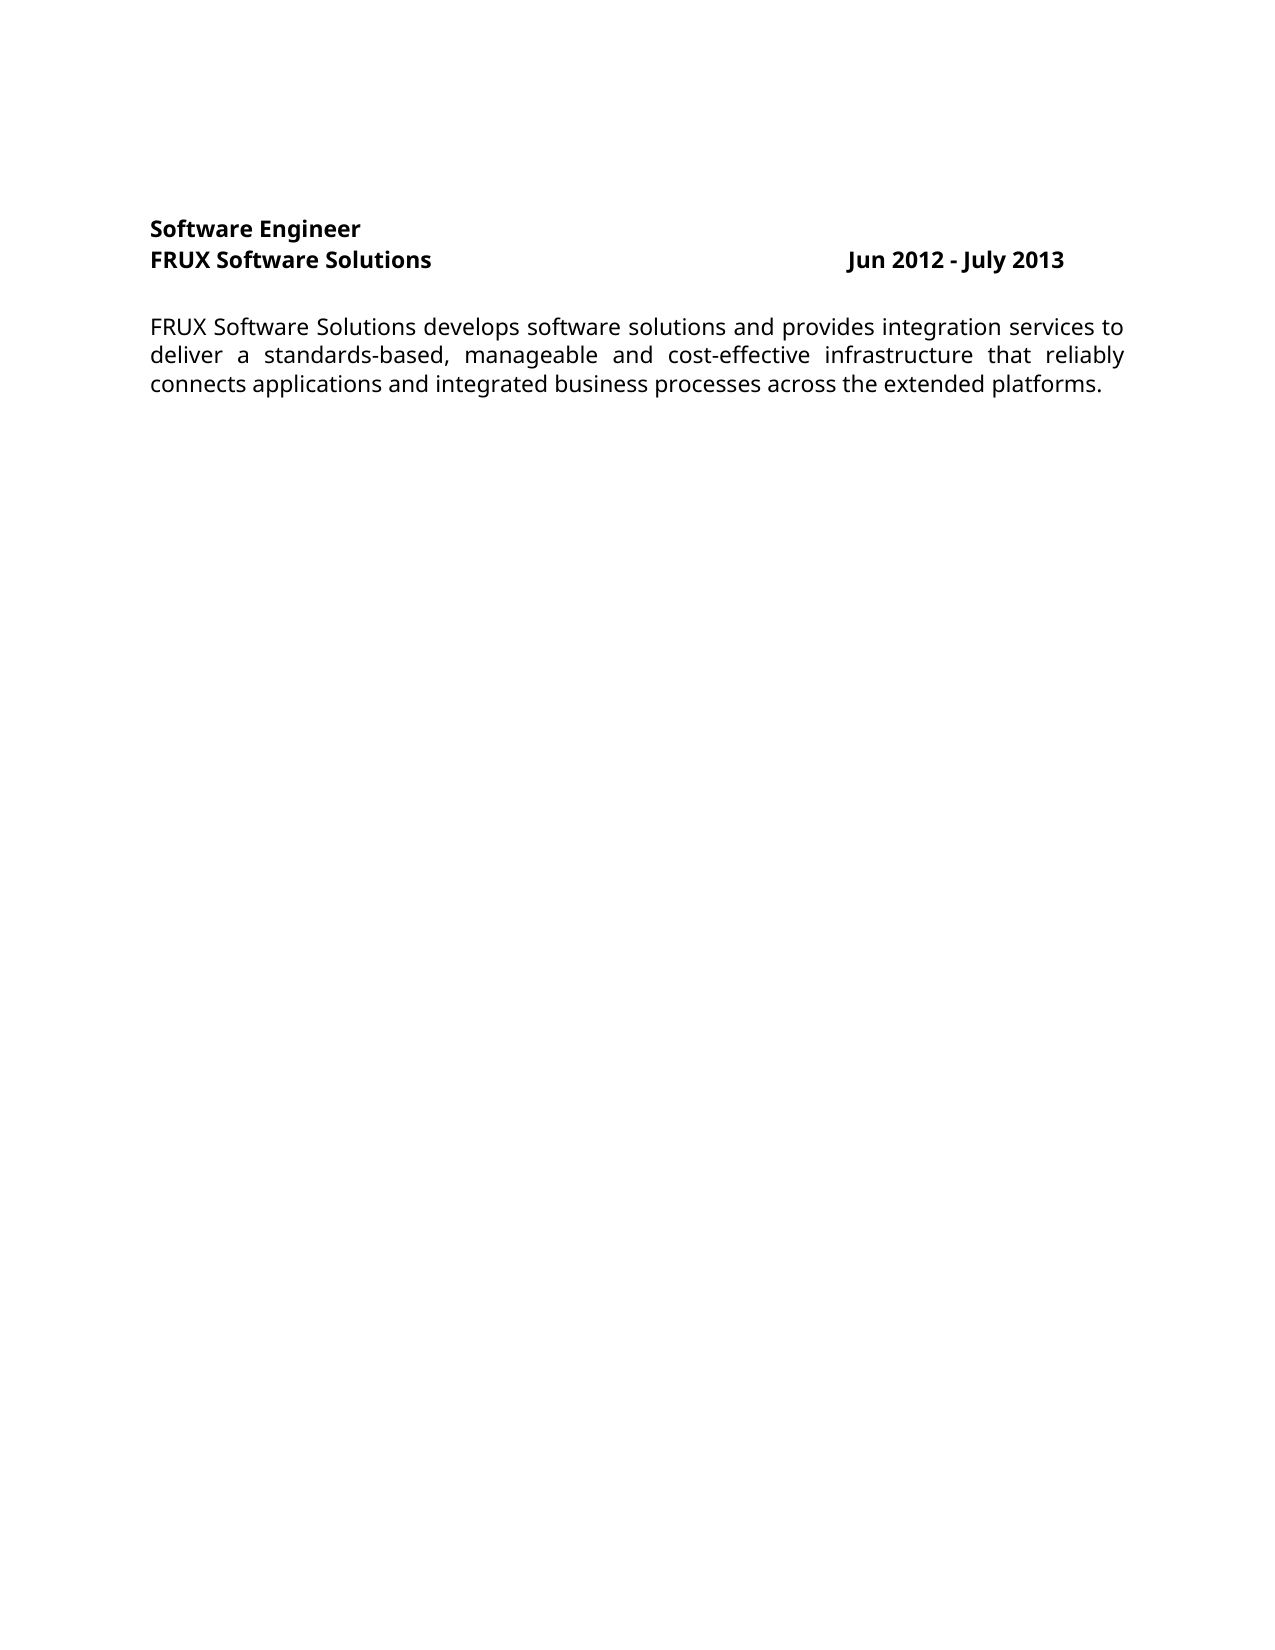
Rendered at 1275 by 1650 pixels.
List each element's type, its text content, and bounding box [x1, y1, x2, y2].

subtitle Software Engineer [150, 213, 1137, 244]
text FRUX Software Solutions develops software solutions and provides integration services to deliver a standards-based, manageable and cost-effective infrastructure that reliably connects applications and integrated business processes across the extended platforms. [150, 312, 1125, 399]
subtitle FRUX Software Solutions Jun 2012 - July 2013 [150, 244, 1137, 276]
